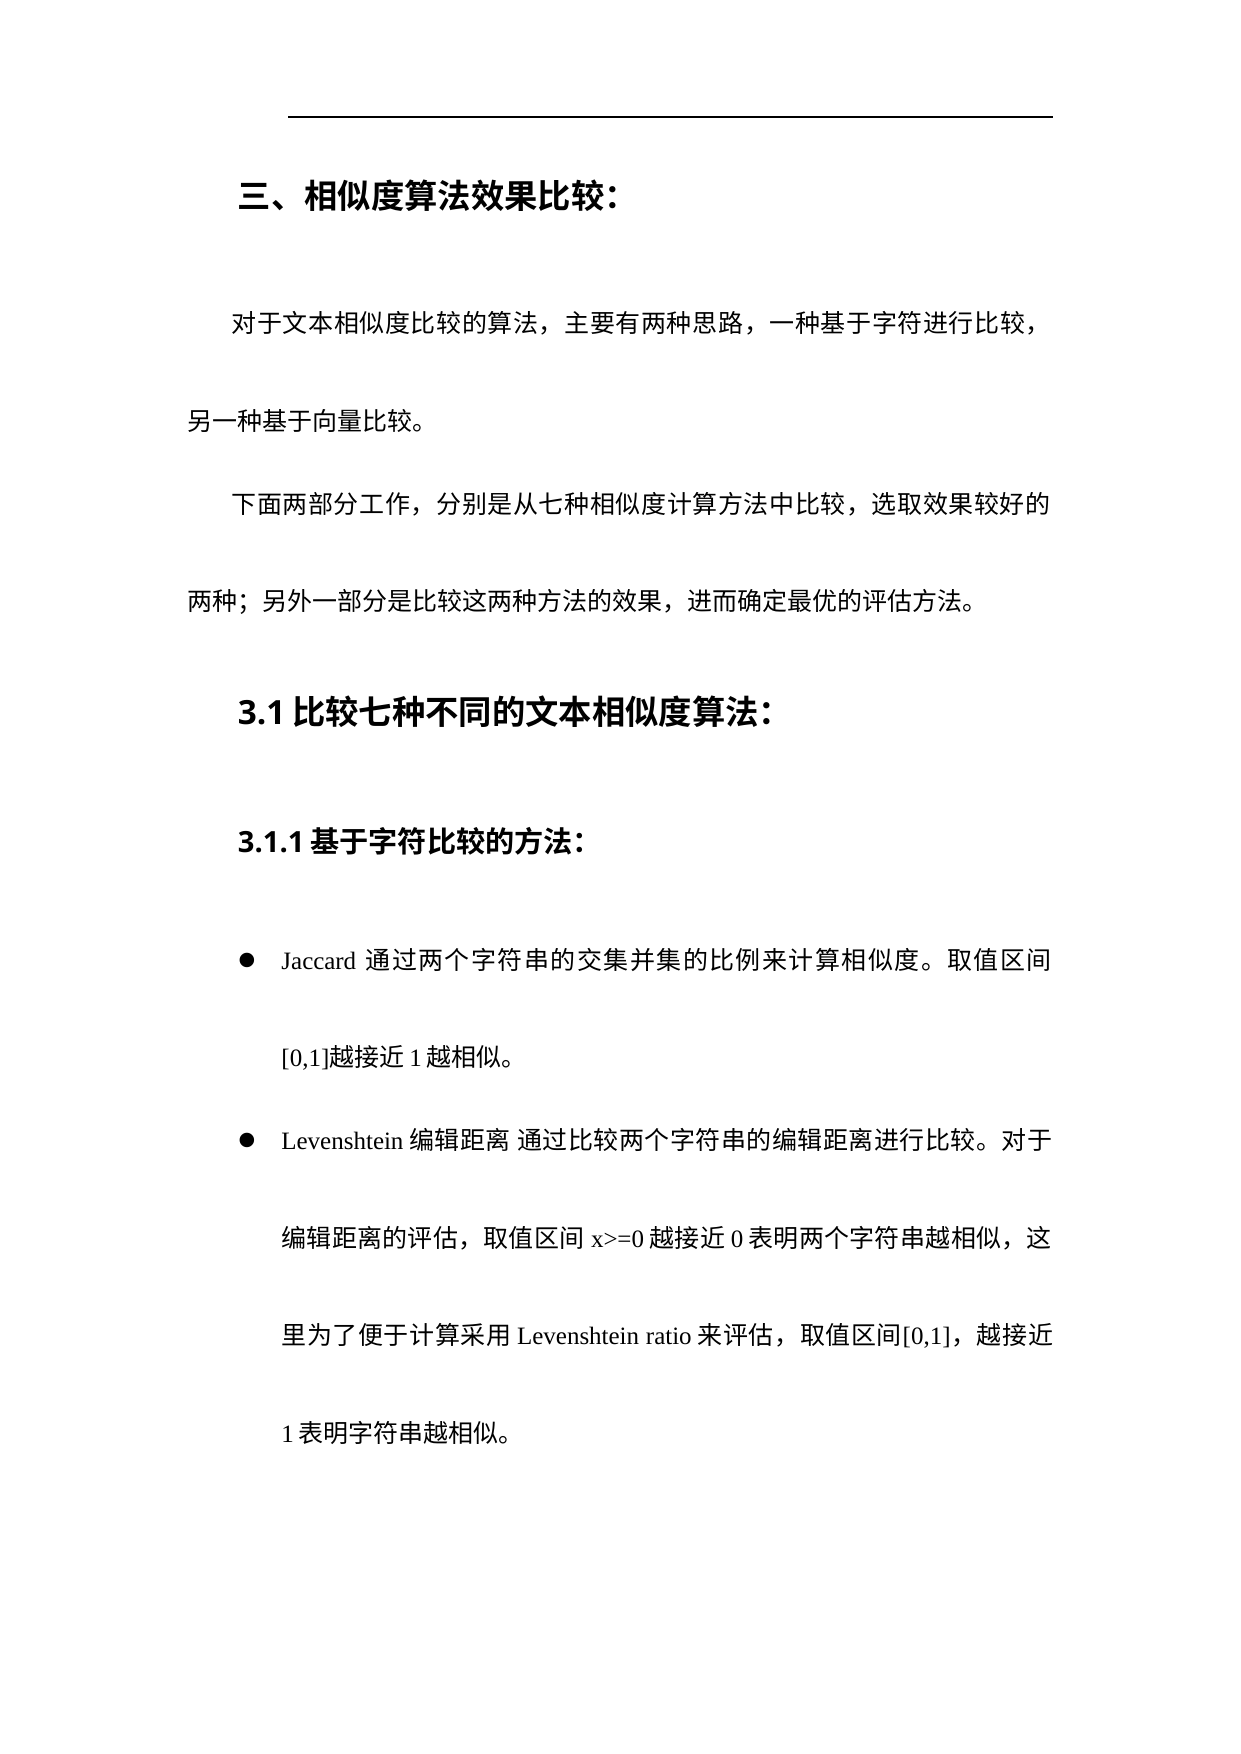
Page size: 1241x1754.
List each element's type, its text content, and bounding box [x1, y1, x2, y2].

list Jaccard 通过两个字符串的交集并集的比例来计算相似度。取值区间[0,1]越接近1越相似。 [237, 926, 1053, 1088]
text 下面两部分工作，分别是从七种相似度计算方法中比较，选取效果较好的两种；另外一部分是比较这两种方法的效果，进而确定最优的评估方法。 [187, 470, 1053, 632]
subtitle 三、相似度算法效果比较： [238, 162, 1053, 227]
subtitle 3.1.1基于字符比较的方法： [238, 807, 1053, 872]
list Levenshtein编辑距离 通过比较两个字符串的编辑距离进行比较。对于编辑距离的评估，取值区间x>=0越接近0表明两个字符串越相似，这里为了便于计算采用Levenshtein ratio来评估，取值区间[0,1]，越接近1表明字符串越相似。 [237, 1106, 1053, 1464]
text 对于文本相似度比较的算法，主要有两种思路，一种基于字符进行比较，另一种基于向量比较。 [187, 289, 1053, 452]
subtitle 3.1比较七种不同的文本相似度算法： [238, 677, 1053, 742]
